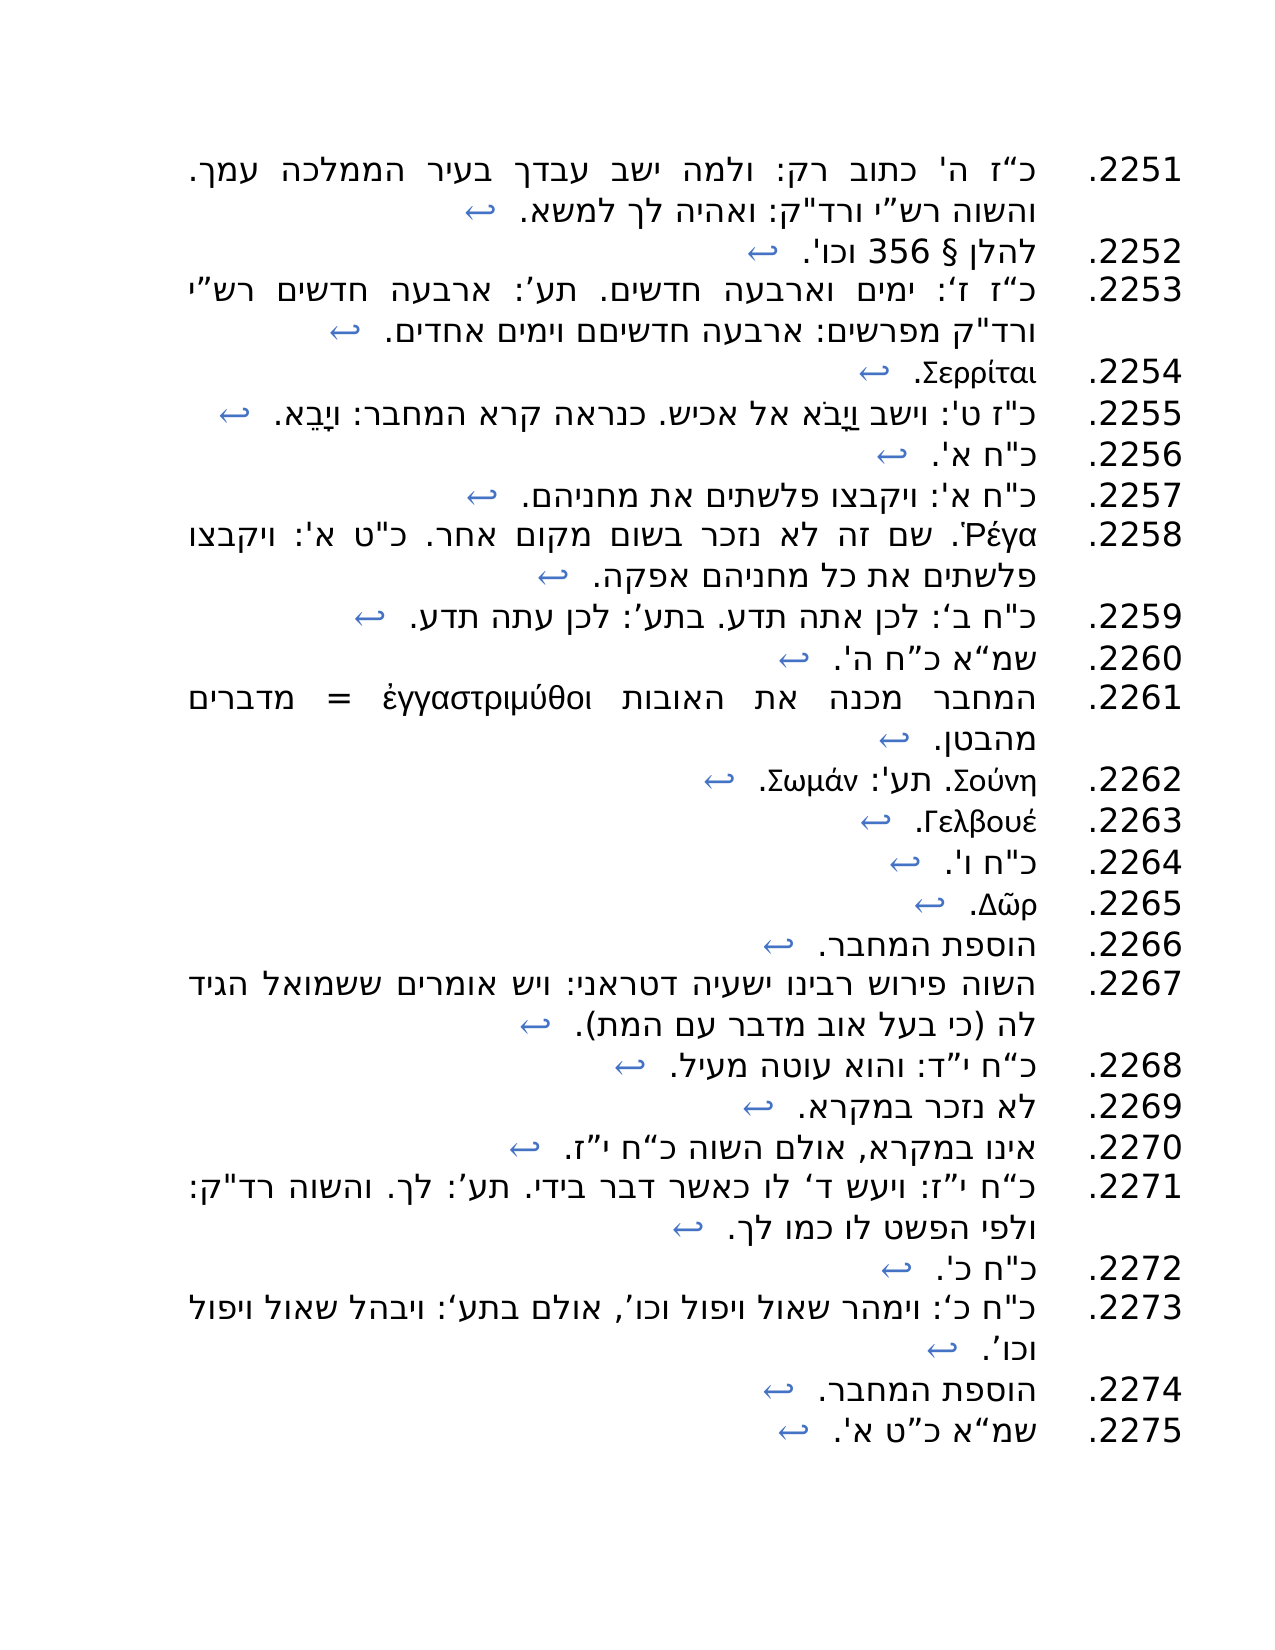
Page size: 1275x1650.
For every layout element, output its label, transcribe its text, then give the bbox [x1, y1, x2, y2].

list שמ“א כ”ט א'. ↩ [187, 1409, 1087, 1451]
list Γελβουέ. ↩ [187, 799, 1087, 841]
list Ῥέγα. שם זה לא נזכר בשום מקום אחר. כ"ט א': ויקבצו פלשתים את כל מחניהם אפקה. ↩ [187, 515, 1087, 596]
list Σερρίται. ↩ [187, 351, 1087, 392]
list כ"ח ב‘: לכן אתה תדע. בתע’: לכן עתה תדע. ↩ [187, 596, 1087, 637]
list כ"ח א': ויקבצו פלשתים את מחניהם. ↩ [187, 474, 1087, 515]
list להלן § 356 וכו'. ↩ [187, 230, 1087, 271]
list כ"ח כ'. ↩ [187, 1247, 1087, 1288]
list כ“ח י”ז: ויעש ד‘ לו כאשר דבר בידי. תע’: לך. והשוה רד"ק: ולפי הפשט לו כמו לך. ↩ [187, 1168, 1087, 1247]
list הוספת המחבר. ↩ [187, 923, 1087, 964]
list כ"ח ו'. ↩ [187, 841, 1087, 882]
list כ“ז ה' כתוב רק: ולמה ישב עבדך בעיר הממלכה עמך. והשוה רש”י ורד"ק: ואהיה לך למשא. ↩ [187, 150, 1087, 230]
list שמ“א כ”ח ה'. ↩ [187, 637, 1087, 678]
list השוה פירוש רבינו ישעיה דטראני: ויש אומרים ששמואל הגיד לה (כי בעל אוב מדבר עם המת). ↩ [187, 964, 1087, 1044]
list כ"ז ט': וישב וַיָבֹא אל אכיש. כנראה קרא המחבר: ויָבֵא. ↩ [187, 392, 1087, 433]
list Σούνη. תע': Σωμάν. ↩ [187, 758, 1087, 799]
list לא נזכר במקרא. ↩ [187, 1086, 1087, 1127]
list המחבר מכנה את האובות ἐγγαστριμύθοι = מדברים מהבטן. ↩ [187, 678, 1087, 758]
list כ“ח י”ד: והוא עוטה מעיל. ↩ [187, 1044, 1087, 1086]
list כ"ח א'. ↩ [187, 433, 1087, 474]
list כ“ז ז‘: ימים וארבעה חדשים. תע’: ארבעה חדשים רש”י ורד"ק מפרשים: ארבעה חדשיםם וימים אחדים. ↩ [187, 271, 1087, 351]
list Δῶρ. ↩ [187, 882, 1087, 923]
list הוספת המחבר. ↩ [187, 1368, 1087, 1409]
list אינו במקרא, אולם השוה כ“ח י”ז. ↩ [187, 1127, 1087, 1168]
list כ"ח כ‘: וימהר שאול ויפול וכו’, אולם בתע‘: ויבהל שאול ויפול וכו’. ↩ [187, 1288, 1087, 1368]
